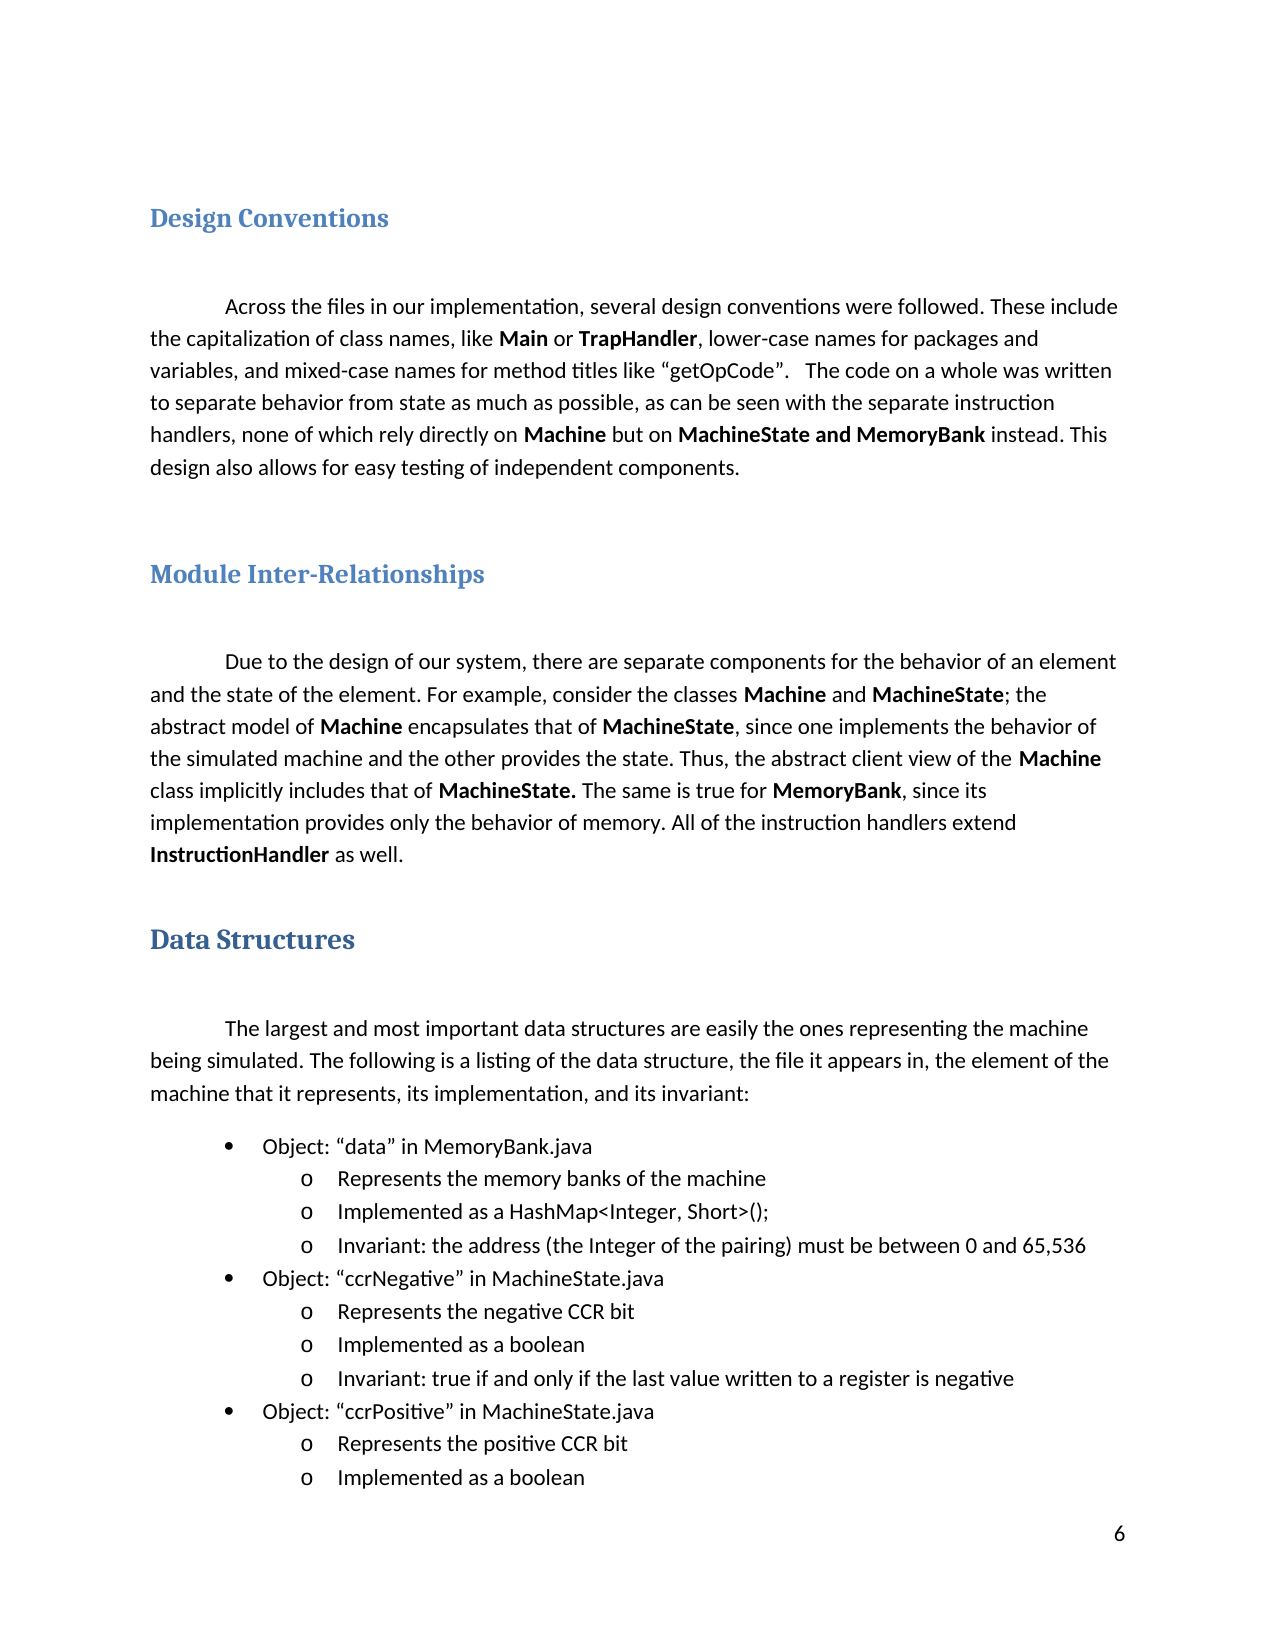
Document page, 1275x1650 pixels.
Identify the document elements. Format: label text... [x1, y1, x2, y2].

list Object: “ccrPositive” in MachineState.java [225, 1397, 1125, 1425]
list Represents the negative CCR bit [300, 1297, 1125, 1326]
text Due to the design of our system, there are separate components for the behavior of an element and the state of the element. For example, consider the classes Machine and MachineState; the abstract model of Machine encapsulates that of MachineState, since one implements the behavior of the simulated machine and the other provides the state. Thus, the abstract client view of the Machine class implicitly includes that of MachineState. The same is true for MemoryBank, since its implementation provides only the behavior of memory. All of the instruction handlers extend InstructionHandler as well. [150, 647, 1125, 869]
subtitle Data Structures [150, 923, 1125, 956]
subtitle Design Conventions [150, 203, 1125, 234]
text The largest and most important data structures are easily the ones representing the machine being simulated. The following is a listing of the data structure, the file it appears in, the element of the machine that it represents, its implementation, and its invariant: [150, 1014, 1125, 1107]
list Implemented as a boolean [300, 1463, 1125, 1492]
list Implemented as a boolean [300, 1330, 1125, 1359]
list Invariant: true if and only if the last value written to a register is negative [300, 1364, 1125, 1393]
list Object: “ccrNegative” in MachineState.java [225, 1264, 1125, 1293]
list Object: “data” in MemoryBank.java [225, 1132, 1125, 1160]
subtitle Module Inter-Relationships [150, 559, 1125, 590]
list Implemented as a HashMap<Integer, Short>(); [300, 1197, 1125, 1227]
text Across the files in our implementation, several design conventions were followed. These include the capitalization of class names, like Main or TrapHandler, lower-case names for packages and variables, and mixed-case names for method titles like “getOpCode”. The code on a whole was written to separate behavior from state as much as possible, as can be seen with the separate instruction handlers, none of which rely directly on Machine but on MachineState and MemoryBank instead. This design also allows for easy testing of independent components. [150, 292, 1125, 481]
list Represents the positive CCR bit [300, 1429, 1125, 1459]
list Invariant: the address (the Integer of the pairing) must be between 0 and 65,536 [300, 1231, 1125, 1260]
list Represents the memory banks of the machine [300, 1164, 1125, 1193]
